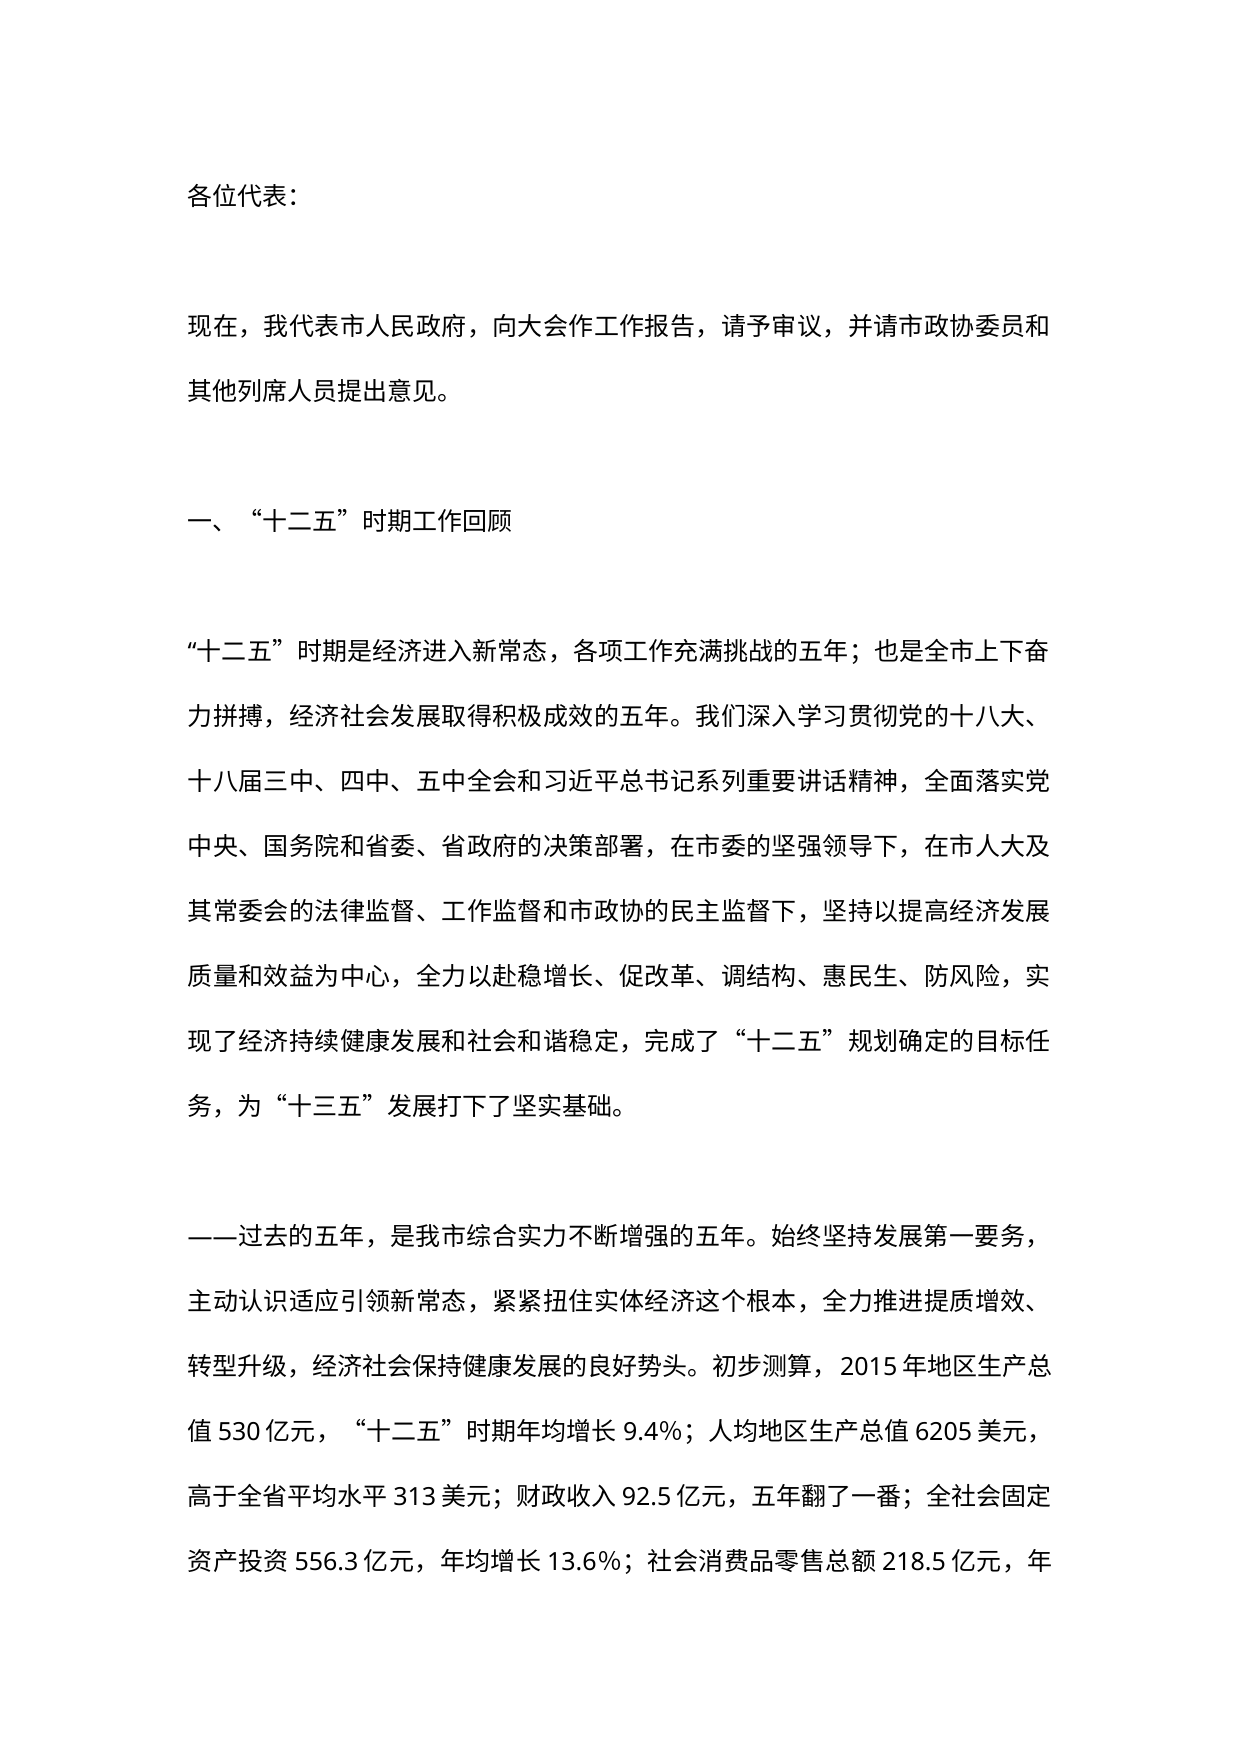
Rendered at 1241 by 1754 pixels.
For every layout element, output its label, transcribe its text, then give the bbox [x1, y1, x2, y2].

text “十二五”时期是经济进入新常态，各项工作充满挑战的五年；也是全市上下奋力拼搏，经济社会发展取得积极成效的五年。我们深入学习贯彻党的十八大、十八届三中、四中、五中全会和习近平总书记系列重要讲话精神，全面落实党中央、国务院和省委、省政府的决策部署，在市委的坚强领导下，在市人大及其常委会的法律监督、工作监督和市政协的民主监督下，坚持以提高经济发展质量和效益为中心，全力以赴稳增长、促改革、调结构、惠民生、防风险，实现了经济持续健康发展和社会和谐稳定，完成了“十二五”规划确定的目标任务，为“十三五”发展打下了坚实基础。 [187, 617, 1053, 1137]
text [187, 1202, 1053, 1592]
text 一、“十二五”时期工作回顾 [187, 487, 1053, 552]
text 各位代表： [187, 162, 1053, 227]
text 现在，我代表市人民政府，向大会作工作报告，请予审议，并请市政协委员和其他列席人员提出意见。 [187, 292, 1053, 422]
